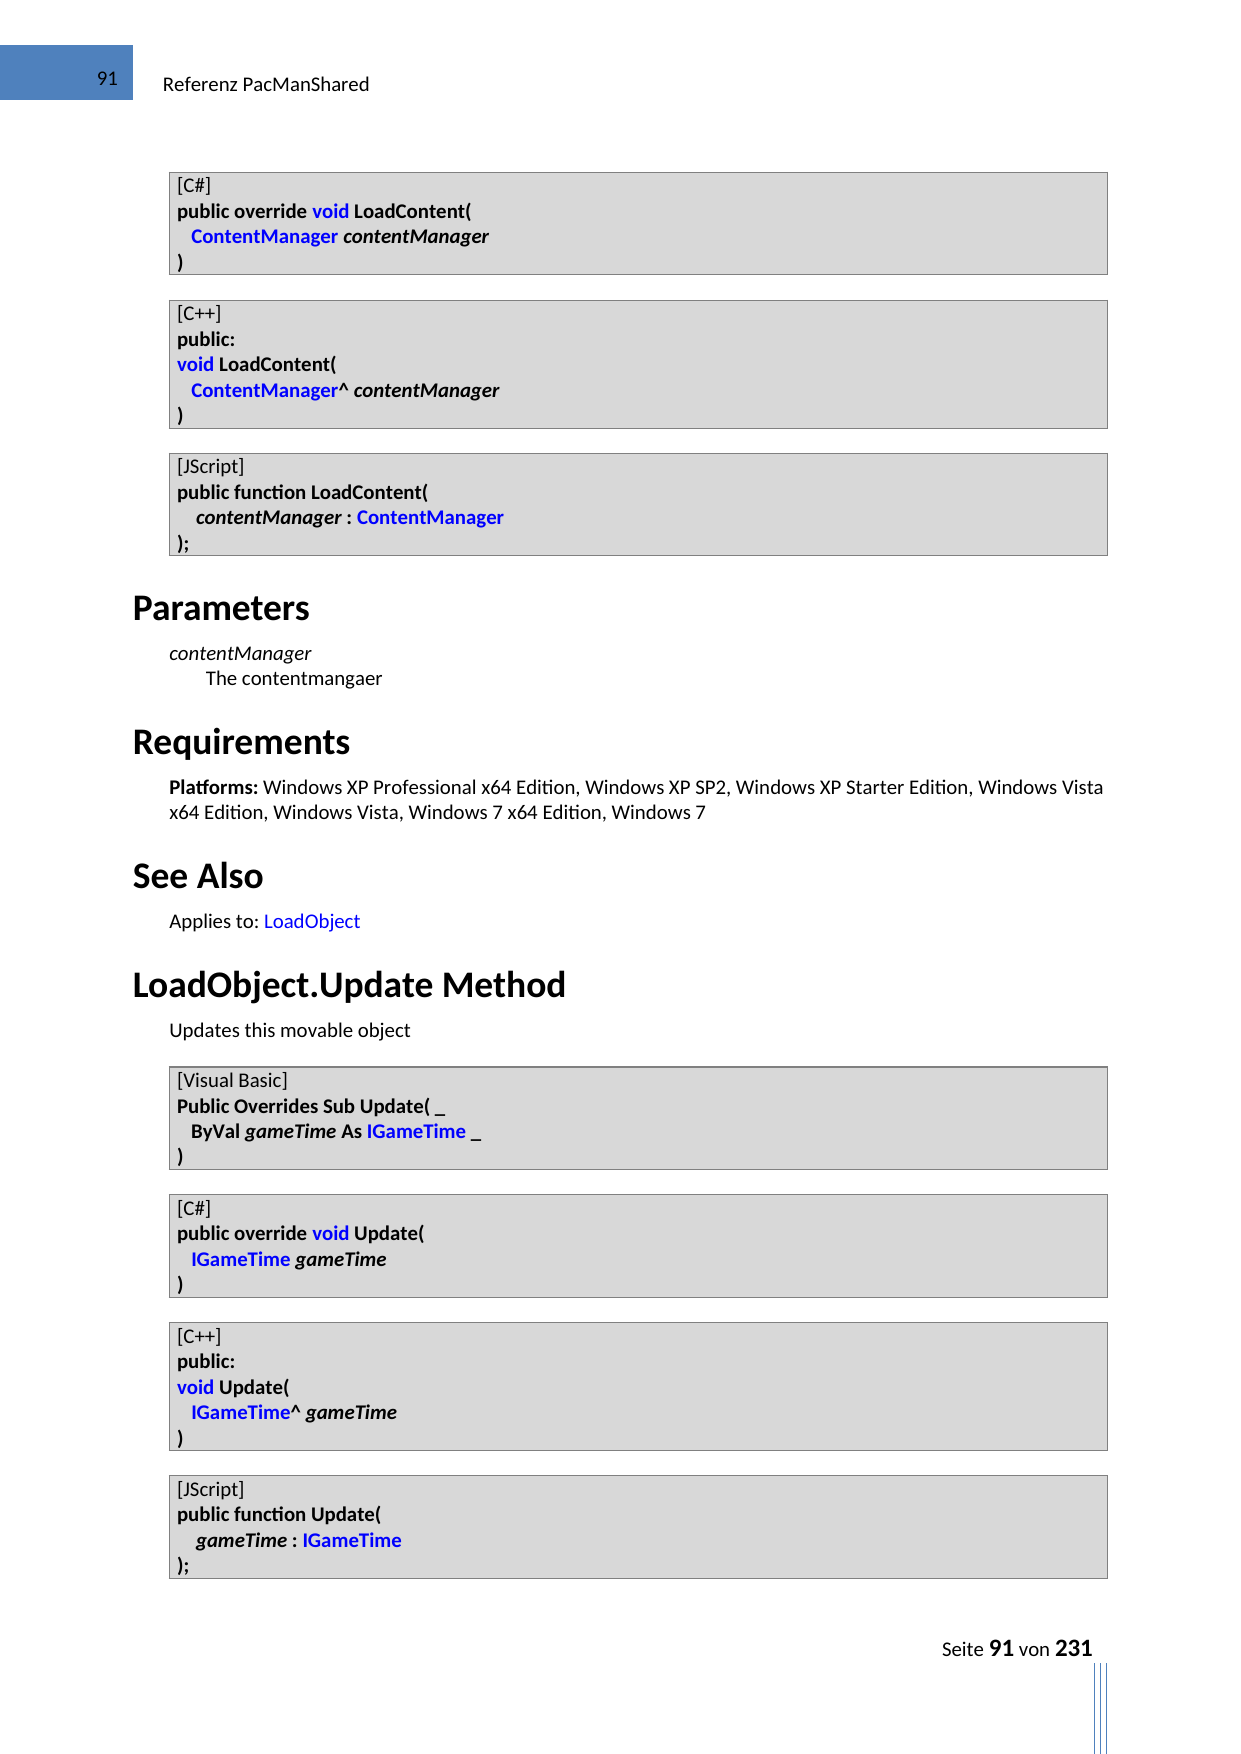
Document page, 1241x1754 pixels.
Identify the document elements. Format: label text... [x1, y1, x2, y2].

text Applies to: LoadObject [169, 908, 1108, 933]
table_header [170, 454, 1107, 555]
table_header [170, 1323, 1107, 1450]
subtitle LoadObject.Update Method [133, 961, 1108, 1006]
text Updates this movable object [169, 1017, 1108, 1042]
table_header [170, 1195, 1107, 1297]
subtitle Parameters [133, 583, 1108, 629]
text The contentmangaer [206, 665, 1108, 691]
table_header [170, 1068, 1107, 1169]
subtitle Requirements [133, 718, 1108, 763]
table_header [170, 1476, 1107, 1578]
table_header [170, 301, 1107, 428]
text contentManager [169, 640, 1108, 665]
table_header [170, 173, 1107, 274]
subtitle See Also [133, 852, 1108, 898]
text Platforms: Windows XP Professional x64 Edition, Windows XP SP2, Windows XP Starter Edition, Windows Vista x64 Edition, Windows Vista, Windows 7 x64 Edition, Windows 7 [169, 774, 1108, 825]
